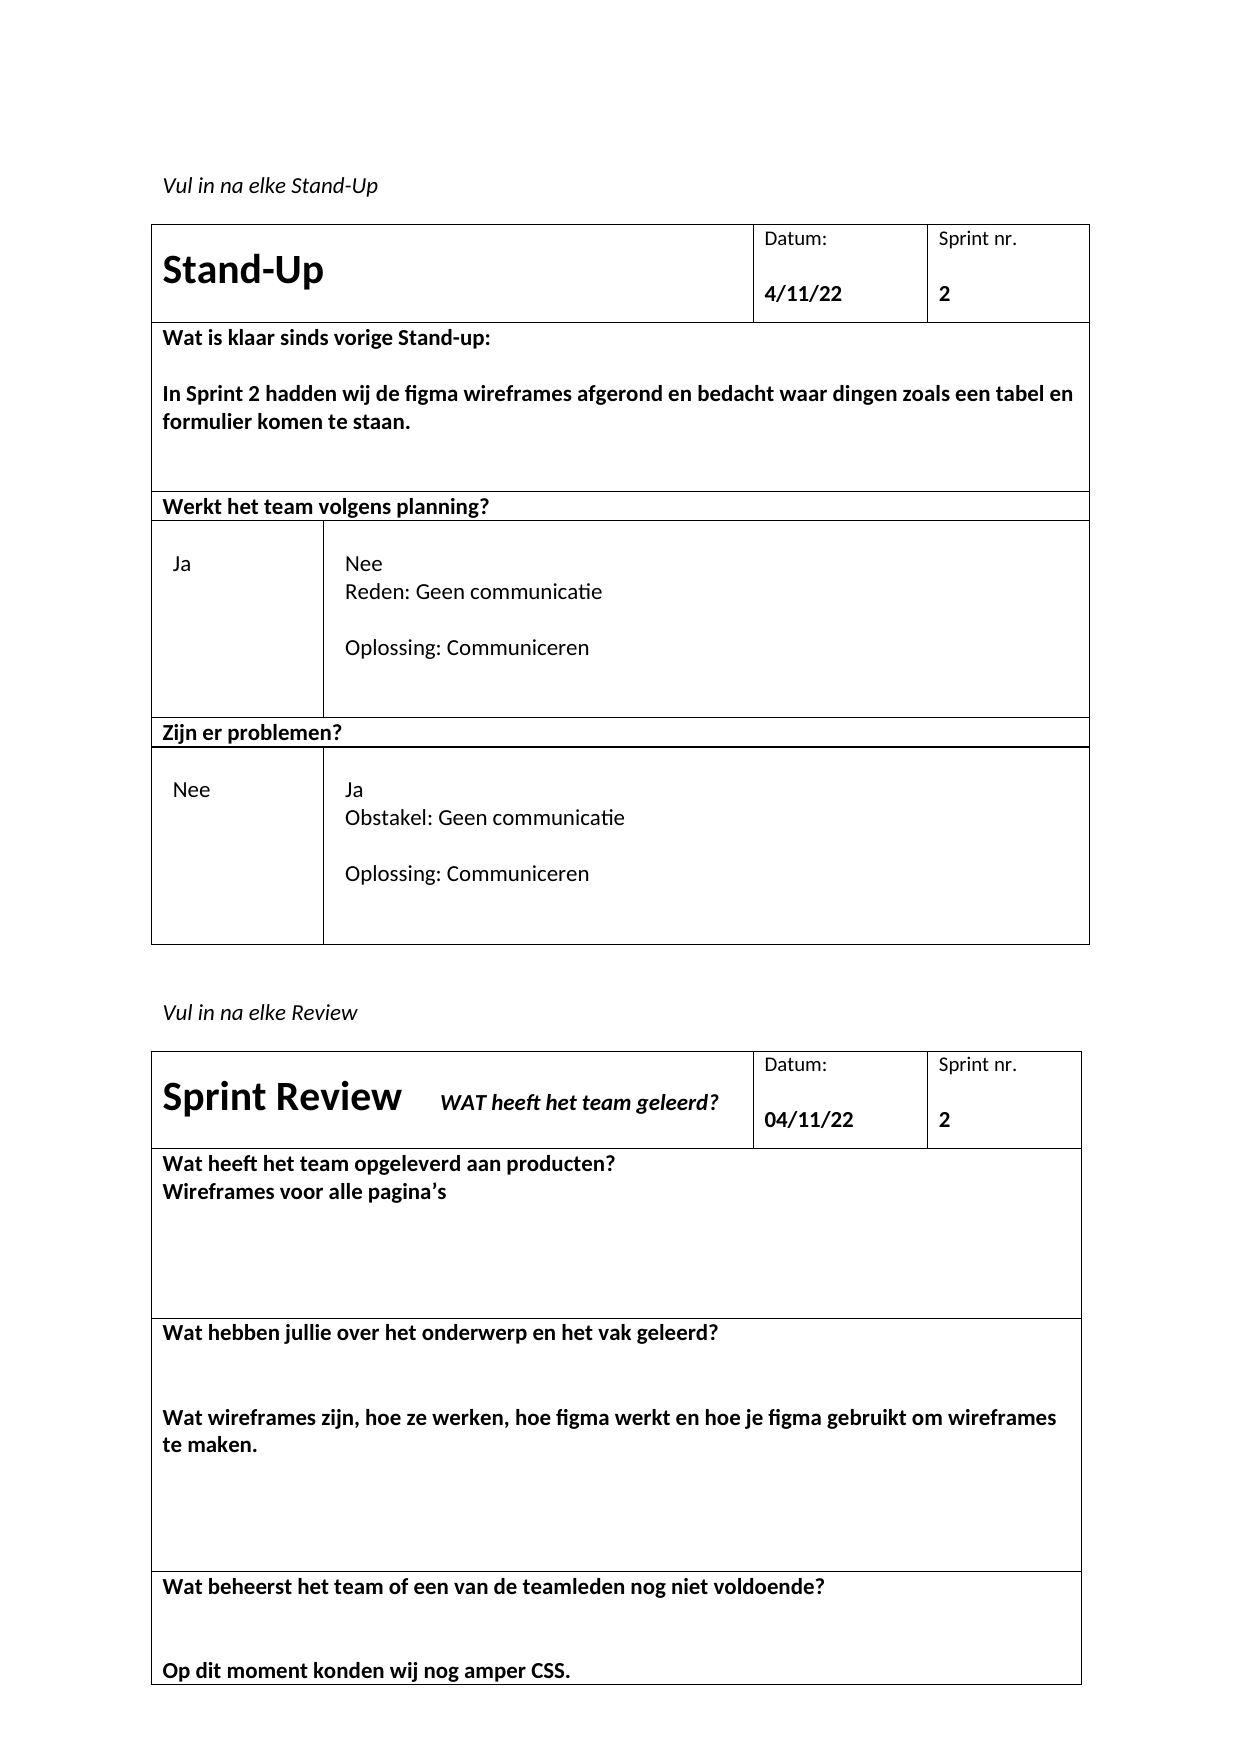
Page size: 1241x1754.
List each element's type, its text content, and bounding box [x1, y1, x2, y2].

table_cell Wat is klaar sinds vorige Stand-up: In Sprint 2 hadden wij de figma wireframes afgerond en bedacht waar dingen zoals een tabel en formulier komen te staan. [152, 323, 1089, 491]
table_header Datum: 4/11/22 [754, 225, 927, 322]
table_header Sprint Review WAT heeft het team geleerd? [152, 1052, 753, 1148]
table_cell Nee Reden: Geen communicatie Oplossing: Communiceren [324, 521, 1089, 717]
table_cell Ja Obstakel: Geen communicatie Oplossing: Communiceren [324, 748, 1089, 943]
table_cell Nee [152, 748, 323, 943]
table_header Sprint nr. 2 [928, 225, 1089, 322]
table_cell Ja [152, 521, 323, 717]
table_cell Wat hebben jullie over het onderwerp en het vak geleerd? Wat wireframes zijn, hoe ze werken, hoe figma werkt en hoe je figma gebruikt om wireframes te maken. [152, 1319, 1081, 1571]
text Vul in na elke Stand-Up [162, 171, 1107, 199]
table_cell Wat heeft het team opgeleverd aan producten? Wireframes voor alle pagina’s [152, 1149, 1081, 1317]
table_cell Zijn er problemen? [152, 718, 1089, 746]
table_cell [152, 1572, 1081, 1684]
table_cell Werkt het team volgens planning? [152, 492, 1089, 520]
table_header Datum: 04/11/22 [754, 1052, 927, 1148]
table_header Sprint nr. 2 [928, 1052, 1081, 1148]
text Vul in na elke Review [162, 998, 1107, 1026]
table_header Stand-Up [152, 225, 753, 322]
